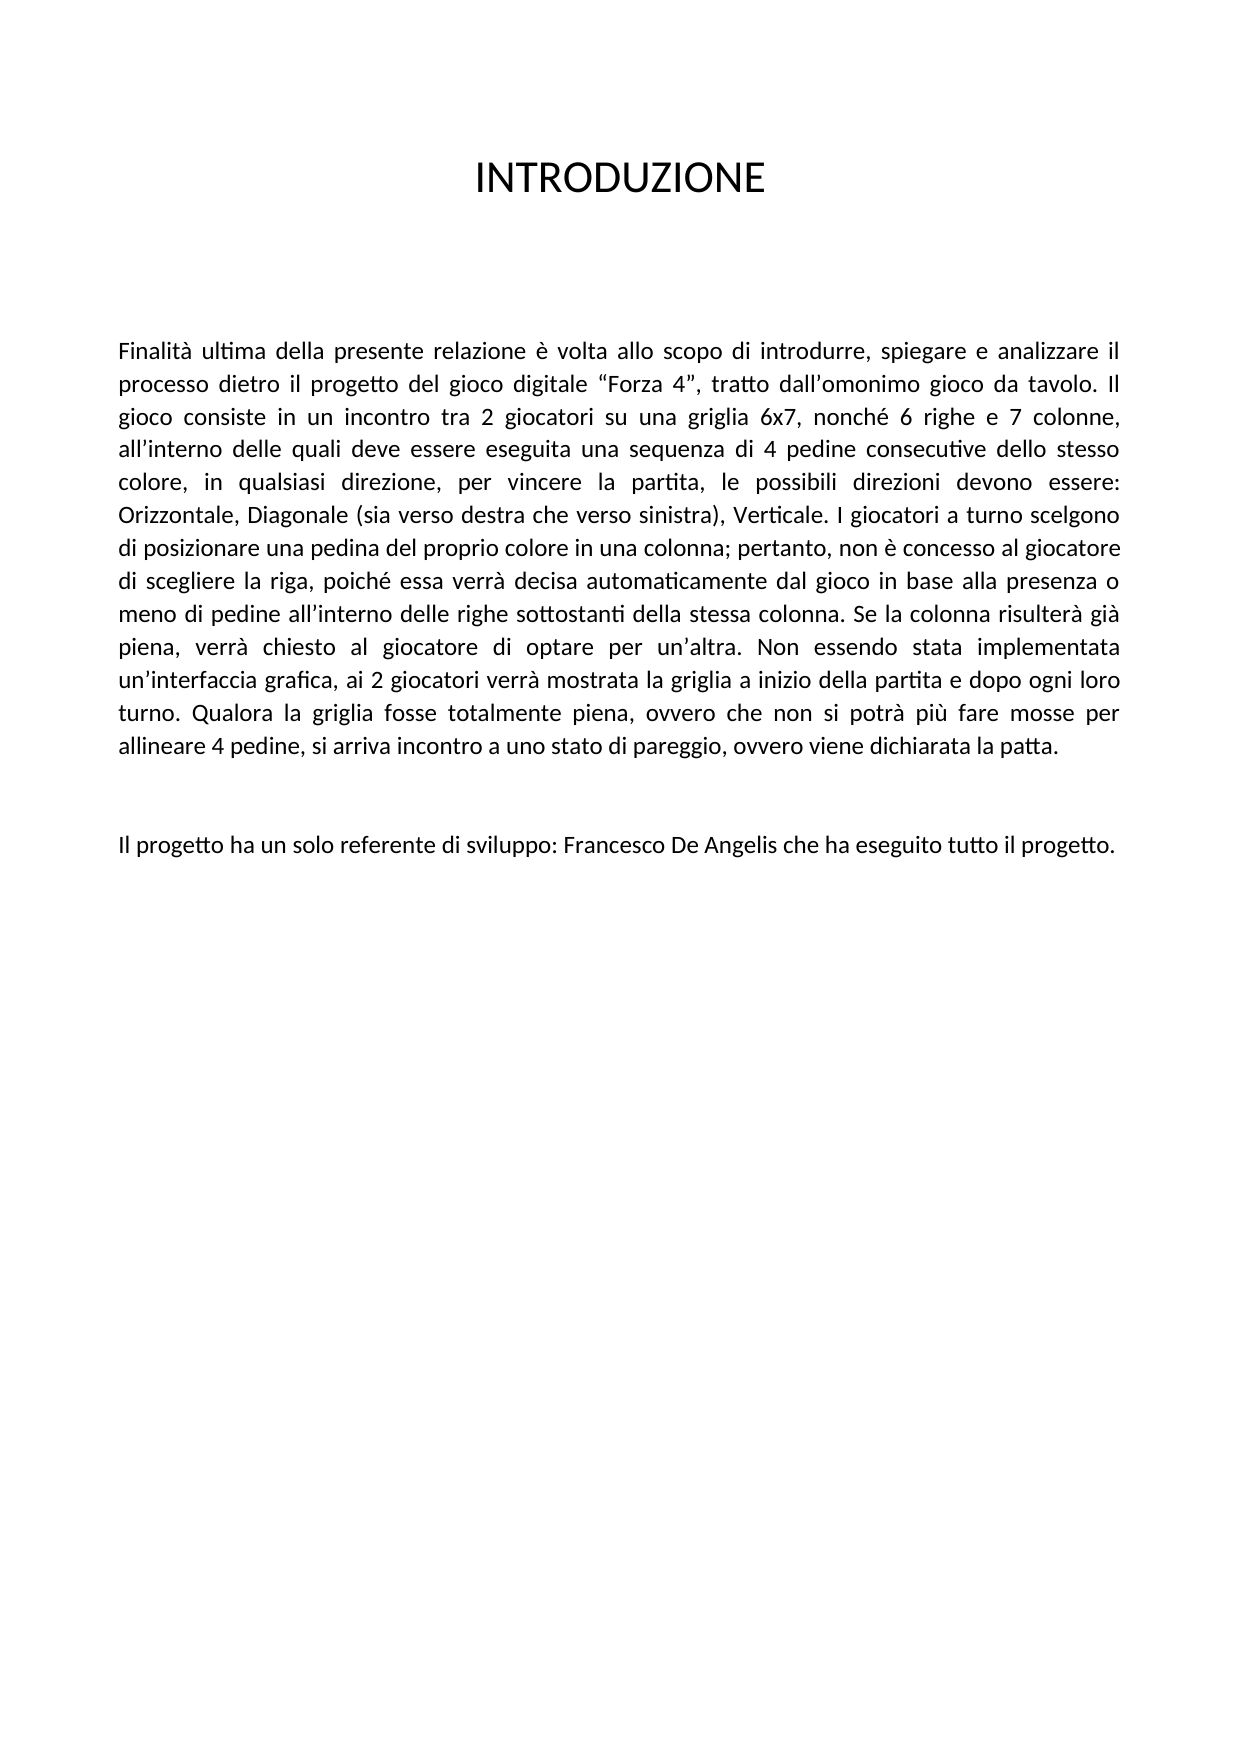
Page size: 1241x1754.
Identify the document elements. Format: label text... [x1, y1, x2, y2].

text INTRODUZIONE [118, 148, 1122, 203]
text Finalità ultima della presente relazione è volta allo scopo di introdurre, spiegare e analizzare il processo dietro il progetto del gioco digitale “Forza 4”, tratto dall’omonimo gioco da tavolo. Il gioco consiste in un incontro tra 2 giocatori su una griglia 6x7, nonché 6 righe e 7 colonne, all’interno delle quali deve essere eseguita una sequenza di 4 pedine consecutive dello stesso colore, in qualsiasi direzione, per vincere la partita, le possibili direzioni devono essere: Orizzontale, Diagonale (sia verso destra che verso sinistra), Verticale. I giocatori a turno scelgono di posizionare una pedina del proprio colore in una colonna; pertanto, non è concesso al giocatore di scegliere la riga, poiché essa verrà decisa automaticamente dal gioco in base alla presenza o meno di pedine all’interno delle righe sottostanti della stessa colonna. Se la colonna risulterà già piena, verrà chiesto al giocatore di optare per un’altra. Non essendo stata implementata un’interfaccia grafica, ai 2 giocatori verrà mostrata la griglia a inizio della partita e dopo ogni loro turno. Qualora la griglia fosse totalmente piena, ovvero che non si potrà più fare mosse per allineare 4 pedine, si arriva incontro a uno stato di pareggio, ovvero viene dichiarata la patta. [118, 335, 1122, 760]
text Il progetto ha un solo referente di sviluppo: Francesco De Angelis che ha eseguito tutto il progetto. [118, 829, 1122, 859]
